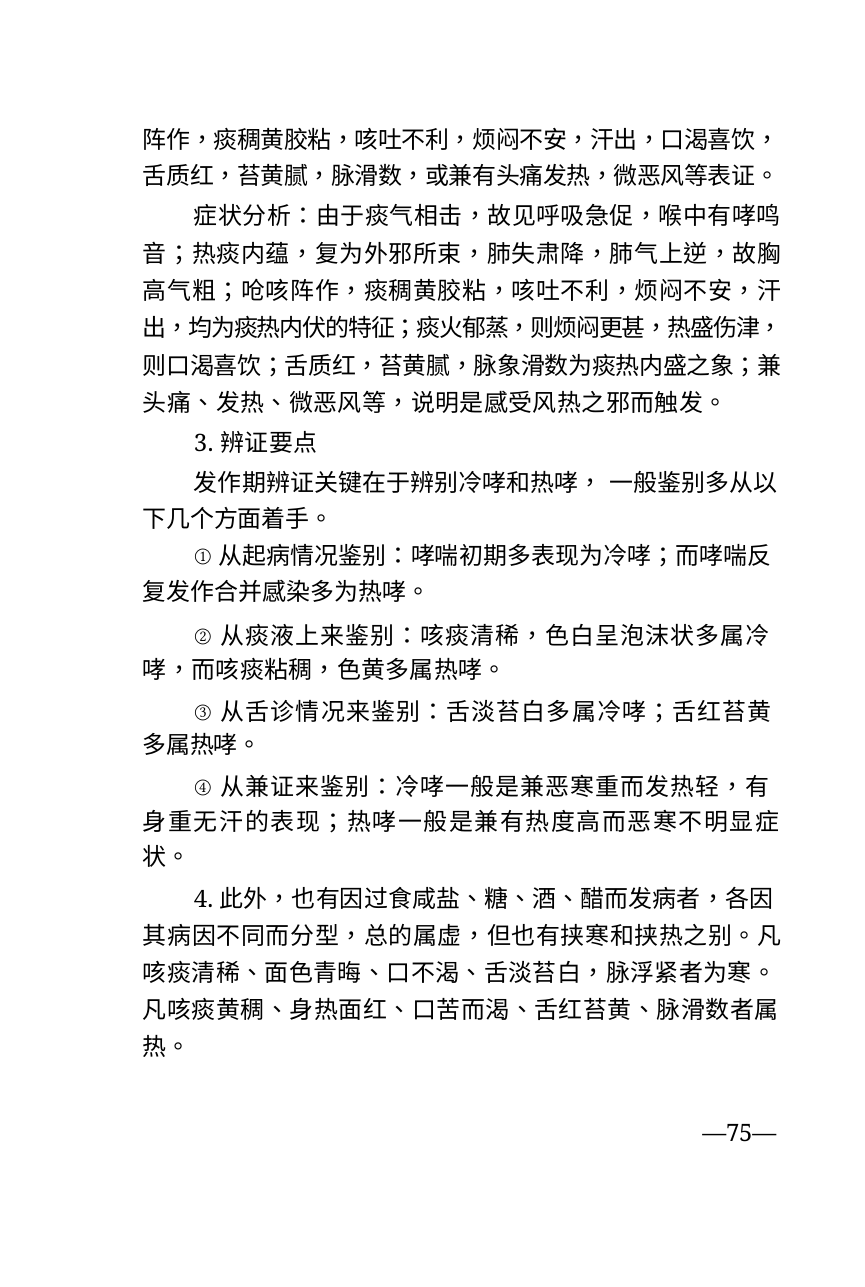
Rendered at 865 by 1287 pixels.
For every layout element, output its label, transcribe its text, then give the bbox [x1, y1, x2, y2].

text 症状分析：由于痰气相击，故见呼吸急促，喉中有哮鸣 音；热痰内蕴，复为外邪所束，肺失肃降，肺气上逆，故胸 高气粗；呛咳阵作，痰稠黄胶粘，咳吐不利，烦闷不安，汗 出，均为痰热内伏的特征；痰火郁蒸，则烦闷更甚，热盛伤津， 则口渴喜饮；舌质红，苔黄腻，脉象滑数为痰热内盛之象；兼 头痛、发热、微恶风等，说明是感受风热之邪而触发。 [143, 199, 783, 418]
text 4. 此外，也有因过食咸盐、糖、酒、醋而发病者，各因 其病因不同而分型，总的属虚，但也有挟寒和挟热之别。凡 咳痰清稀、面色青晦、口不渴、舌淡苔白，脉浮紧者为寒。 凡咳痰黄稠、身热面红、口苦而渴、舌红苔黄、脉滑数者属 热。 [143, 882, 784, 1062]
text ③ 从舌诊情况来鉴别：舌淡苔白多属冷哮；舌红苔黄 多属热哮。 [143, 694, 784, 760]
text ① 从起病情况鉴别：哮喘初期多表现为冷哮；而哮喘反 复发作合并感染多为热哮。 [143, 539, 784, 608]
text 发作期辨证关键在于辨别冷哮和热哮， 一般鉴别多从以 下几个方面着手。 [143, 465, 783, 534]
text ④ 从兼证来鉴别：冷哮一般是兼恶寒重而发热轻，有 身重无汗的表现；热哮一般是兼有热度高而恶寒不明显症 状。 [143, 770, 783, 872]
text 3. 辨证要点 [194, 428, 784, 457]
text 阵作，痰稠黄胶粘，咳吐不利，烦闷不安，汗出，口渴喜饮， 舌质红，苔黄腻，脉滑数，或兼有头痛发热，微恶风等表证。 [143, 123, 780, 191]
text ② 从痰液上来鉴别：咳痰清稀，色白呈泡沫状多属冷 哮，而咳痰粘稠，色黄多属热哮。 [143, 619, 782, 685]
